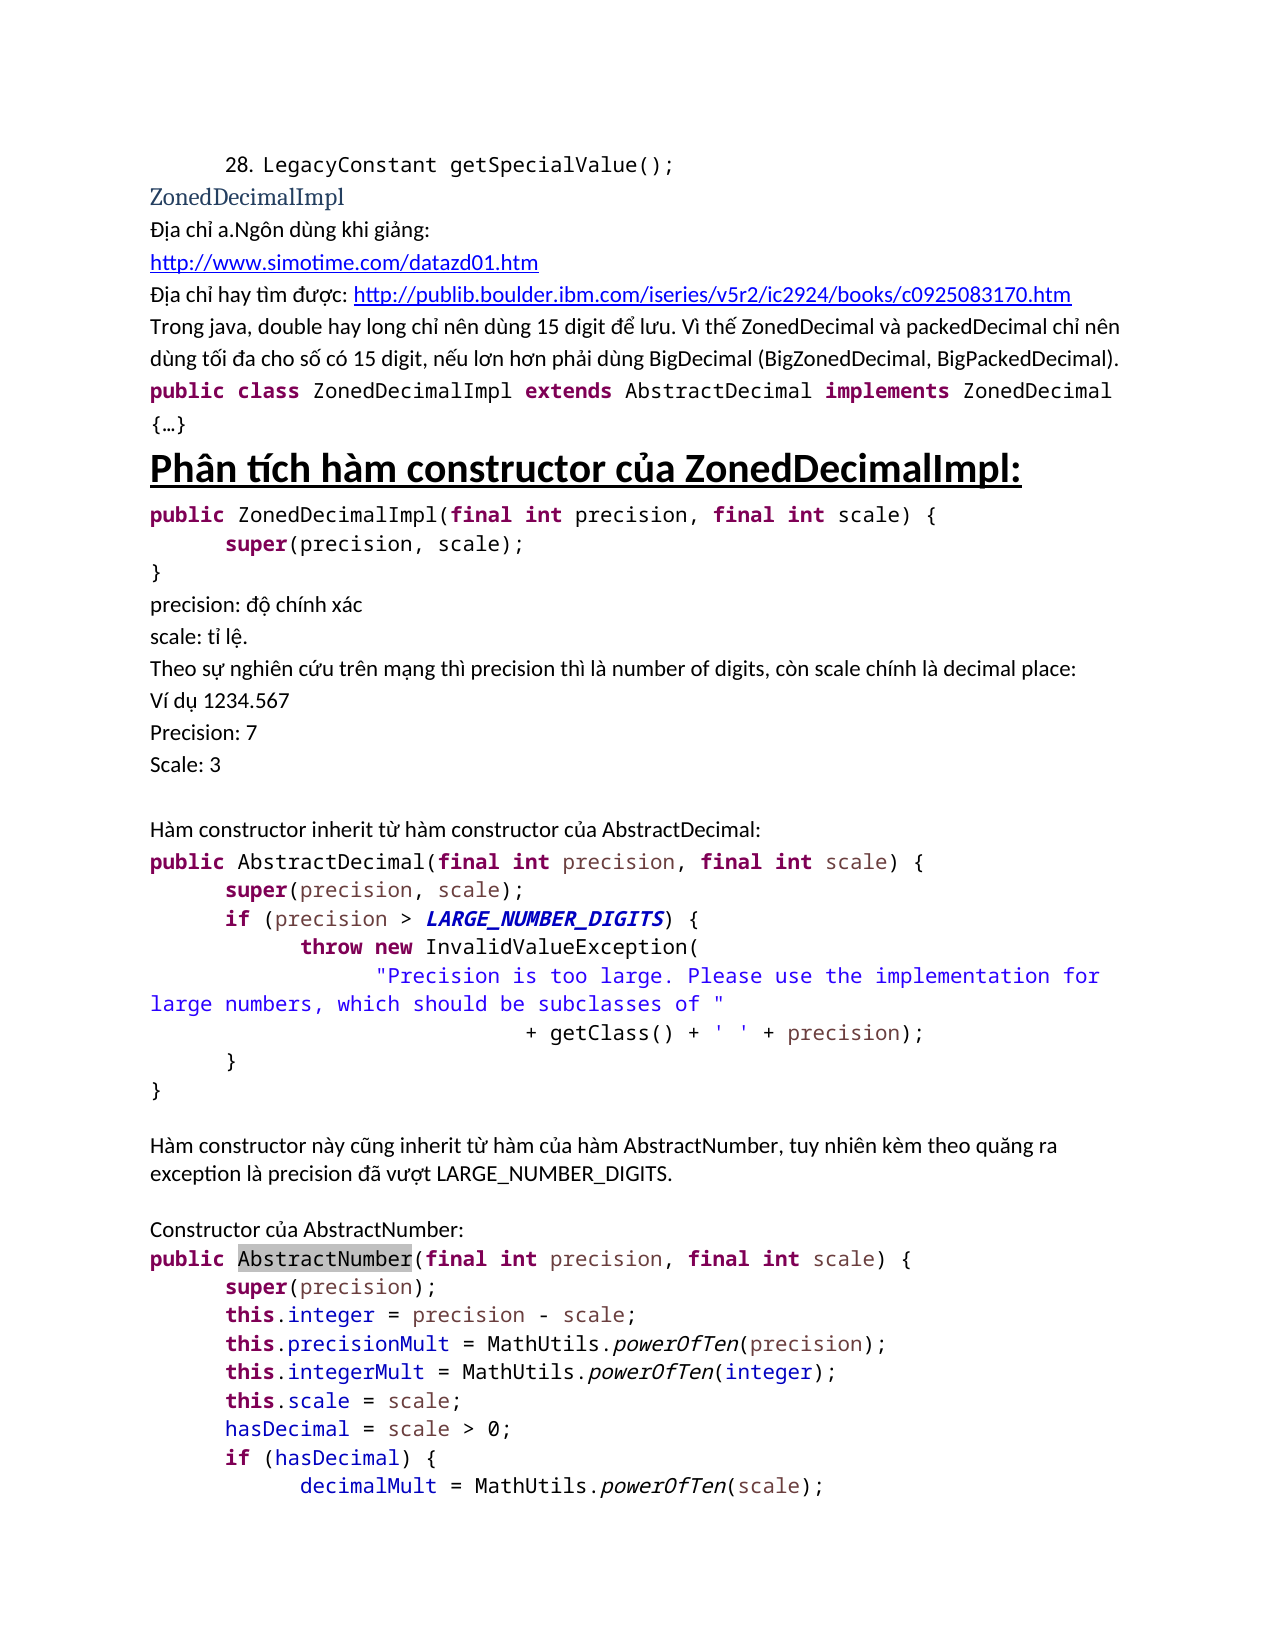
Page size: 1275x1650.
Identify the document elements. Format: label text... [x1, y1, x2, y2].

text if (hasDecimal) { [150, 1443, 1125, 1471]
text http://www.simotime.com/datazd01.htm [150, 248, 1125, 276]
text decimalMult = MathUtils.powerOfTen(scale); [150, 1471, 1125, 1499]
text this.precisionMult = MathUtils.powerOfTen(precision); [150, 1329, 1125, 1357]
text this.integerMult = MathUtils.powerOfTen(integer); [150, 1357, 1125, 1386]
text public AbstractNumber(final int precision, final int scale) { [412, 1244, 1125, 1272]
list LegacyConstant getSpecialValue(); [225, 150, 1125, 178]
text "Precision is too large. Please use the implementation for large numbers, which should be subclasses of " [150, 961, 1125, 1018]
text + getClass() + ' ' + precision); [150, 1018, 1125, 1046]
subtitle Phân tích hàm constructor của ZonedDecimalImpl: [150, 442, 1125, 493]
text Theo sự nghiên cứu trên mạng thì precision thì là number of digits, còn scale chính là decimal place: [150, 654, 1125, 682]
text } [150, 1075, 1125, 1103]
subtitle ZonedDecimalImpl [150, 183, 1125, 211]
text Precision: 7 [150, 718, 1125, 746]
text Hàm constructor này cũng inherit từ hàm của hàm AbstractNumber, tuy nhiên kèm theo quăng ra exception là precision đã vượt LARGE_NUMBER_DIGITS. [150, 1132, 1125, 1188]
text super(precision); [150, 1272, 1125, 1301]
text Constructor của AbstractNumber: [150, 1216, 1125, 1244]
text super(precision, scale); [150, 529, 1125, 557]
text this.scale = scale; [150, 1386, 1125, 1414]
text public ZonedDecimalImpl(final int precision, final int scale) { [150, 500, 1125, 529]
text Trong java, double hay long chỉ nên dùng 15 digit để lưu. Vì thế ZonedDecimal và packedDecimal chỉ nên dùng tối đa cho số có 15 digit, nếu lơn hơn phải dùng BigDecimal (BigZonedDecimal, BigPackedDecimal). [150, 312, 1125, 372]
text Địa chỉ hay tìm được: http://publib.boulder.ibm.com/iseries/v5r2/ic2924/books/c0925083170.htm [150, 280, 1125, 308]
text Địa chỉ a.Ngôn dùng khi giảng: [150, 216, 1125, 244]
text hasDecimal = scale > 0; [150, 1414, 1125, 1443]
text } [150, 557, 1125, 586]
text } [150, 1046, 1125, 1075]
text precision: độ chính xác [150, 590, 1125, 618]
text Scale: 3 [150, 751, 1125, 779]
text if (precision > LARGE_NUMBER_DIGITS) { [150, 904, 1125, 932]
text super(precision, scale); [150, 876, 1125, 904]
text Hàm constructor inherit từ hàm constructor của AbstractDecimal: [150, 815, 1125, 843]
text scale: tỉ lệ. [150, 622, 1125, 650]
text Ví dụ 1234.567 [150, 686, 1125, 714]
text this.integer = precision - scale; [150, 1301, 1125, 1329]
text throw new InvalidValueException( [150, 932, 1125, 961]
text public AbstractDecimal(final int precision, final int scale) { [150, 847, 1125, 876]
text public class ZonedDecimalImpl extends AbstractDecimal implements ZonedDecimal {…} [150, 377, 1125, 438]
